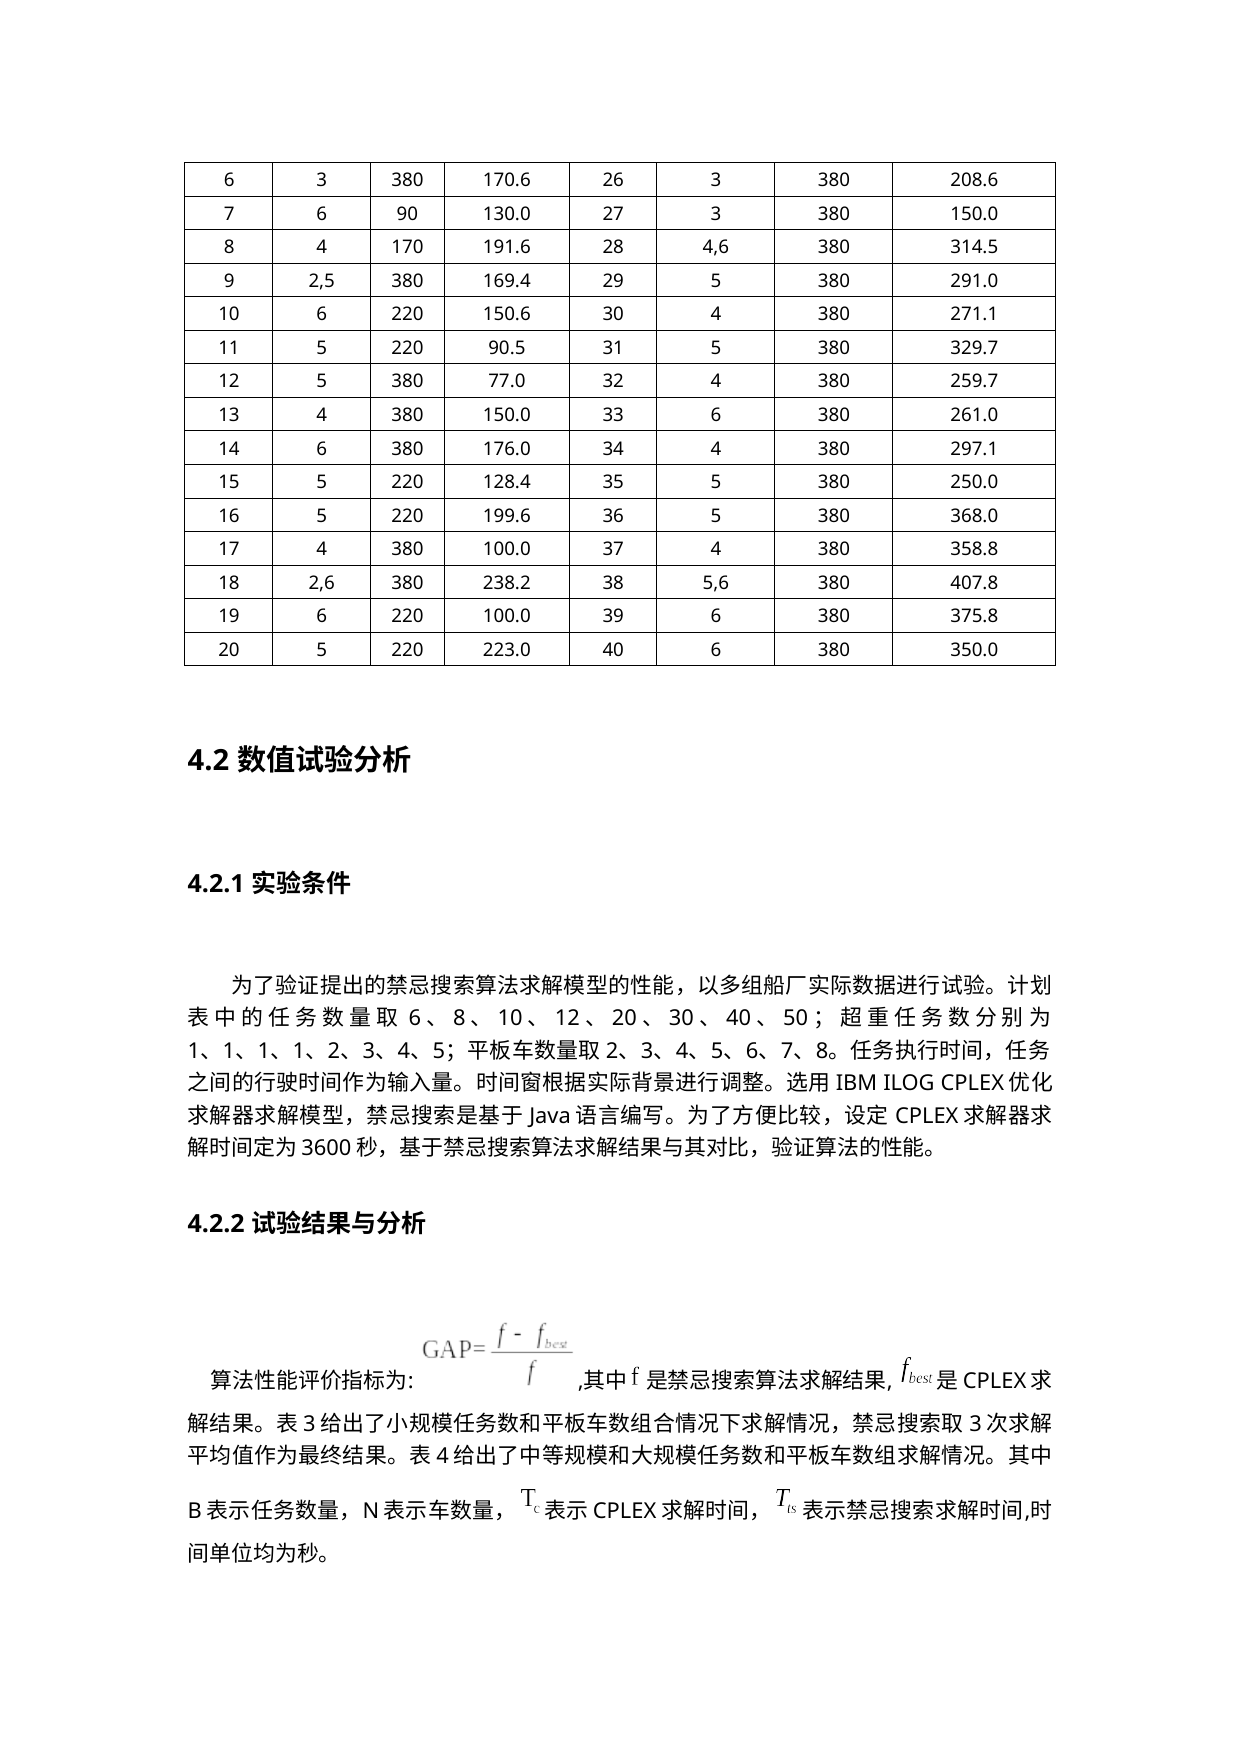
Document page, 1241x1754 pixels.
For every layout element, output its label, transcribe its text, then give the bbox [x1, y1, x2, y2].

table_cell 250.0 [893, 465, 1055, 497]
table_cell 407.8 [893, 566, 1055, 598]
table_cell 27 [570, 197, 656, 229]
table_cell 5 [657, 465, 774, 497]
table_cell 32 [570, 364, 656, 397]
table_cell 11 [185, 331, 272, 363]
table_cell 4 [657, 364, 774, 397]
table_cell 170.6 [445, 163, 569, 196]
table_cell 4 [273, 230, 370, 263]
table_cell 169.4 [445, 264, 569, 296]
table_cell 150.0 [893, 197, 1055, 229]
table_cell 5 [273, 331, 370, 363]
table_cell 2,6 [273, 566, 370, 598]
table_cell 100.0 [445, 599, 569, 632]
table_cell 29 [570, 264, 656, 296]
table_cell 380 [775, 364, 892, 397]
table_cell 380 [775, 532, 892, 564]
table_cell 368.0 [893, 499, 1055, 531]
table_cell 3 [657, 163, 774, 196]
subtitle 4.2 数值试验分析 [187, 726, 1053, 791]
table_cell 13 [185, 398, 272, 430]
table_cell 6 [273, 599, 370, 632]
table_cell 6 [185, 163, 272, 196]
table_cell 375.8 [893, 599, 1055, 632]
table_cell 208.6 [893, 163, 1055, 196]
table_cell 380 [371, 163, 444, 196]
table_cell 18 [185, 566, 272, 598]
table_cell 7 [185, 197, 272, 229]
table_cell 4 [273, 532, 370, 564]
table_cell 380 [775, 633, 892, 665]
table_cell 261.0 [893, 398, 1055, 430]
table_cell 220 [371, 599, 444, 632]
table_cell 2,5 [273, 264, 370, 296]
table_cell 238.2 [445, 566, 569, 598]
table_cell 26 [570, 163, 656, 196]
table_cell 380 [371, 566, 444, 598]
table_cell 5 [657, 264, 774, 296]
table_cell 130.0 [445, 197, 569, 229]
table_cell 14 [185, 431, 272, 464]
table_cell 380 [371, 264, 444, 296]
table_cell 220 [371, 465, 444, 497]
table_cell 5 [657, 331, 774, 363]
table_cell 77.0 [445, 364, 569, 397]
table_cell 40 [570, 633, 656, 665]
table_cell 35 [570, 465, 656, 497]
table_cell 380 [775, 264, 892, 296]
table_cell 34 [570, 431, 656, 464]
table_cell 380 [775, 398, 892, 430]
table_cell 6 [657, 398, 774, 430]
table_cell 17 [185, 532, 272, 564]
table_cell 3 [657, 197, 774, 229]
table_cell 380 [775, 566, 892, 598]
table_cell 6 [273, 197, 370, 229]
table_cell 4 [657, 431, 774, 464]
table_cell 223.0 [445, 633, 569, 665]
table_cell 380 [775, 599, 892, 632]
table_cell 128.4 [445, 465, 569, 497]
table_cell 358.8 [893, 532, 1055, 564]
table_cell 220 [371, 331, 444, 363]
table_cell 176.0 [445, 431, 569, 464]
table_cell 291.0 [893, 264, 1055, 296]
table_cell 31 [570, 331, 656, 363]
table_cell 33 [570, 398, 656, 430]
table_cell 16 [185, 499, 272, 531]
text 为了验证提出的禁忌搜索算法求解模型的性能，以多组船厂实际数据进行试验。计划表中的任务数量取6、8、10、12、20、30、40、50；超重任务数分别为1、1、1、1、2、3、4、5；平板车数量取2、3、4、5、6、7、8。任务执行时间，任务之间的行驶时间作为输入量。时间窗根据实际背景进行调整。选用IBM ILOG CPLEX优化求解器求解模型，禁忌搜索是基于Java语言编写。为了方便比较，设定CPLEX求解器求解时间定为3600秒，基于禁忌搜索算法求解结果与其对比，验证算法的性能。 [187, 967, 1053, 1162]
table_cell 39 [570, 599, 656, 632]
table_cell 28 [570, 230, 656, 263]
table_cell 4 [657, 297, 774, 330]
table_cell 5 [273, 465, 370, 497]
table_cell 314.5 [893, 230, 1055, 263]
table_cell 12 [185, 364, 272, 397]
table_cell 6 [273, 297, 370, 330]
table_cell 329.7 [893, 331, 1055, 363]
table_cell 4,6 [657, 230, 774, 263]
table_cell 5 [273, 633, 370, 665]
table_cell 380 [775, 230, 892, 263]
table_cell 380 [775, 297, 892, 330]
table_cell 220 [371, 499, 444, 531]
table_cell 259.7 [893, 364, 1055, 397]
table_cell 6 [657, 633, 774, 665]
table_cell 90.5 [445, 331, 569, 363]
table_cell 350.0 [893, 633, 1055, 665]
table_cell 220 [371, 297, 444, 330]
table_cell 380 [371, 431, 444, 464]
table_cell 4 [273, 398, 370, 430]
table_cell 19 [185, 599, 272, 632]
table_cell 20 [185, 633, 272, 665]
subtitle 4.2.1 实验条件 [187, 849, 1053, 914]
table_cell 3 [273, 163, 370, 196]
table_cell 9 [185, 264, 272, 296]
table_cell 297.1 [893, 431, 1055, 464]
table_cell 5 [273, 364, 370, 397]
table_cell 150.6 [445, 297, 569, 330]
table_cell 90 [371, 197, 444, 229]
table_cell 37 [570, 532, 656, 564]
table_cell 199.6 [445, 499, 569, 531]
table_cell 220 [371, 633, 444, 665]
table_cell 5 [657, 499, 774, 531]
table_cell 100.0 [445, 532, 569, 564]
table_cell 5,6 [657, 566, 774, 598]
table_cell 4 [657, 532, 774, 564]
table_cell 170 [371, 230, 444, 263]
table_cell 8 [185, 230, 272, 263]
subtitle 4.2.2 试验结果与分析 [187, 1189, 1053, 1254]
table_cell 380 [775, 197, 892, 229]
table_cell 30 [570, 297, 656, 330]
table_cell 10 [185, 297, 272, 330]
table_cell 380 [371, 398, 444, 430]
table_cell 6 [273, 431, 370, 464]
table_cell 380 [775, 163, 892, 196]
table_cell 38 [570, 566, 656, 598]
table_cell 191.6 [445, 230, 569, 263]
table_cell 271.1 [893, 297, 1055, 330]
text 算法性能评价指标为: ,其中是禁忌搜索算法求解结果,是CPLEX求解结果。表3给出了小规模任务数和平板车数组合情况下求解情况，禁忌搜索取3次求解平均值作为最终结果。表4给出了中等规模和大规模任务数和平板车数组求解情况。其中B表示任务数量，N表示车数量，表示CPLEX求解时间，表示禁忌搜索求解时间,时间单位均为秒。 [187, 1308, 1053, 1568]
table_cell 380 [775, 431, 892, 464]
table_cell 5 [273, 499, 370, 531]
table_cell 380 [371, 532, 444, 564]
table_cell 150.0 [445, 398, 569, 430]
table_cell 15 [185, 465, 272, 497]
table_cell 380 [775, 331, 892, 363]
table_cell 36 [570, 499, 656, 531]
table_cell 6 [657, 599, 774, 632]
table_cell 380 [775, 465, 892, 497]
table_cell 380 [775, 499, 892, 531]
table_cell 380 [371, 364, 444, 397]
